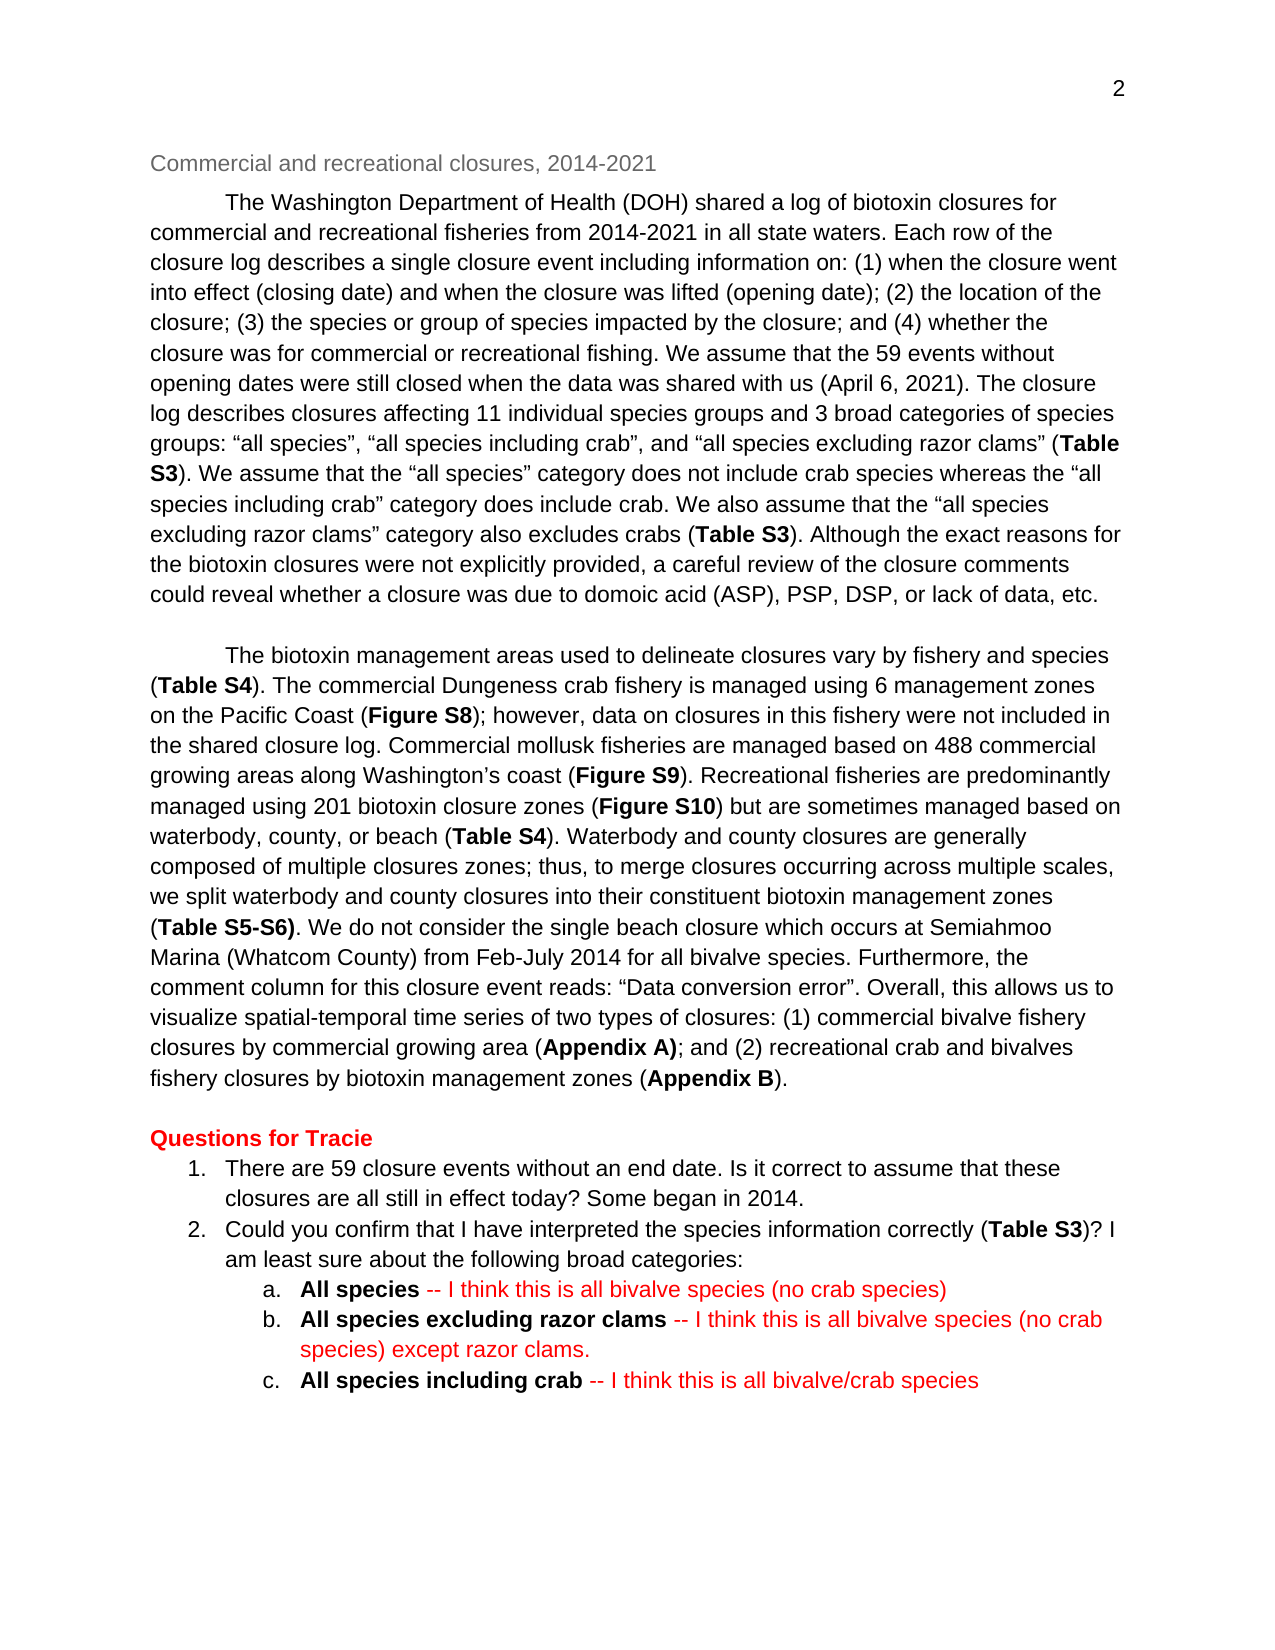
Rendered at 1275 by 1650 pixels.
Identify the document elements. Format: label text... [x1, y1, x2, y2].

text The biotoxin management areas used to delineate closures vary by fishery and species (Table S4). The commercial Dungeness crab fishery is managed using 6 management zones on the Pacific Coast (Figure S8); however, data on closures in this fishery were not included in the shared closure log. Commercial mollusk fisheries are managed based on 488 commercial growing areas along Washington’s coast (Figure S9). Recreational fisheries are predominantly managed using 201 biotoxin closure zones (Figure S10) but are sometimes managed based on waterbody, county, or beach (Table S4). Waterbody and county closures are generally composed of multiple closures zones; thus, to merge closures occurring across multiple scales, we split waterbody and county closures into their constituent biotoxin management zones (Table S5-S6). We do not consider the single beach closure which occurs at Semiahmoo Marina (Whatcom County) from Feb-July 2014 for all bivalve species. Furthermore, the comment column for this closure event reads: “Data conversion error”. Overall, this allows us to visualize spatial-temporal time series of two types of closures: (1) commercial bivalve fishery closures by commercial growing area (Appendix A); and (2) recreational crab and bivalves fishery closures by biotoxin management zones (Appendix B). [150, 642, 1125, 1091]
list All species excluding razor clams -- I think this is all bivalve species (no crab species) except razor clams. [262, 1306, 1125, 1363]
list All species including crab -- I think this is all bivalve/crab species [262, 1367, 1125, 1393]
list Could you confirm that I have interpreted the species information correctly (Table S3)? I am least sure about the following broad categories: [187, 1216, 1125, 1272]
text The Washington Department of Health (DOH) shared a log of biotoxin closures for commercial and recreational fisheries from 2014-2021 in all state waters. Each row of the closure log describes a single closure event including information on: (1) when the closure went into effect (closing date) and when the closure was lifted (opening date); (2) the location of the closure; (3) the species or group of species impacted by the closure; and (4) whether the closure was for commercial or recreational fishing. We assume that the 59 events without opening dates were still closed when the data was shared with us (April 6, 2021). The closure log describes closures affecting 11 individual species groups and 3 broad categories of species groups: “all species”, “all species including crab”, and “all species excluding razor clams” (Table S3). We assume that the “all species” category does not include crab species whereas the “all species including crab” category does include crab. We also assume that the “all species excluding razor clams” category also excludes crabs (Table S3). Although the exact reasons for the biotoxin closures were not explicitly provided, a careful review of the closure comments could reveal whether a closure was due to domoic acid (ASP), PSP, DSP, or lack of data, etc. [150, 188, 1125, 608]
list All species -- I think this is all bivalve species (no crab species) [262, 1276, 1125, 1302]
text Questions for Tracie [150, 1125, 1125, 1151]
subtitle Commercial and recreational closures, 2014-2021 [150, 150, 1125, 176]
list There are 59 closure events without an end date. Is it correct to assume that these closures are all still in effect today? Some began in 2014. [187, 1155, 1125, 1212]
